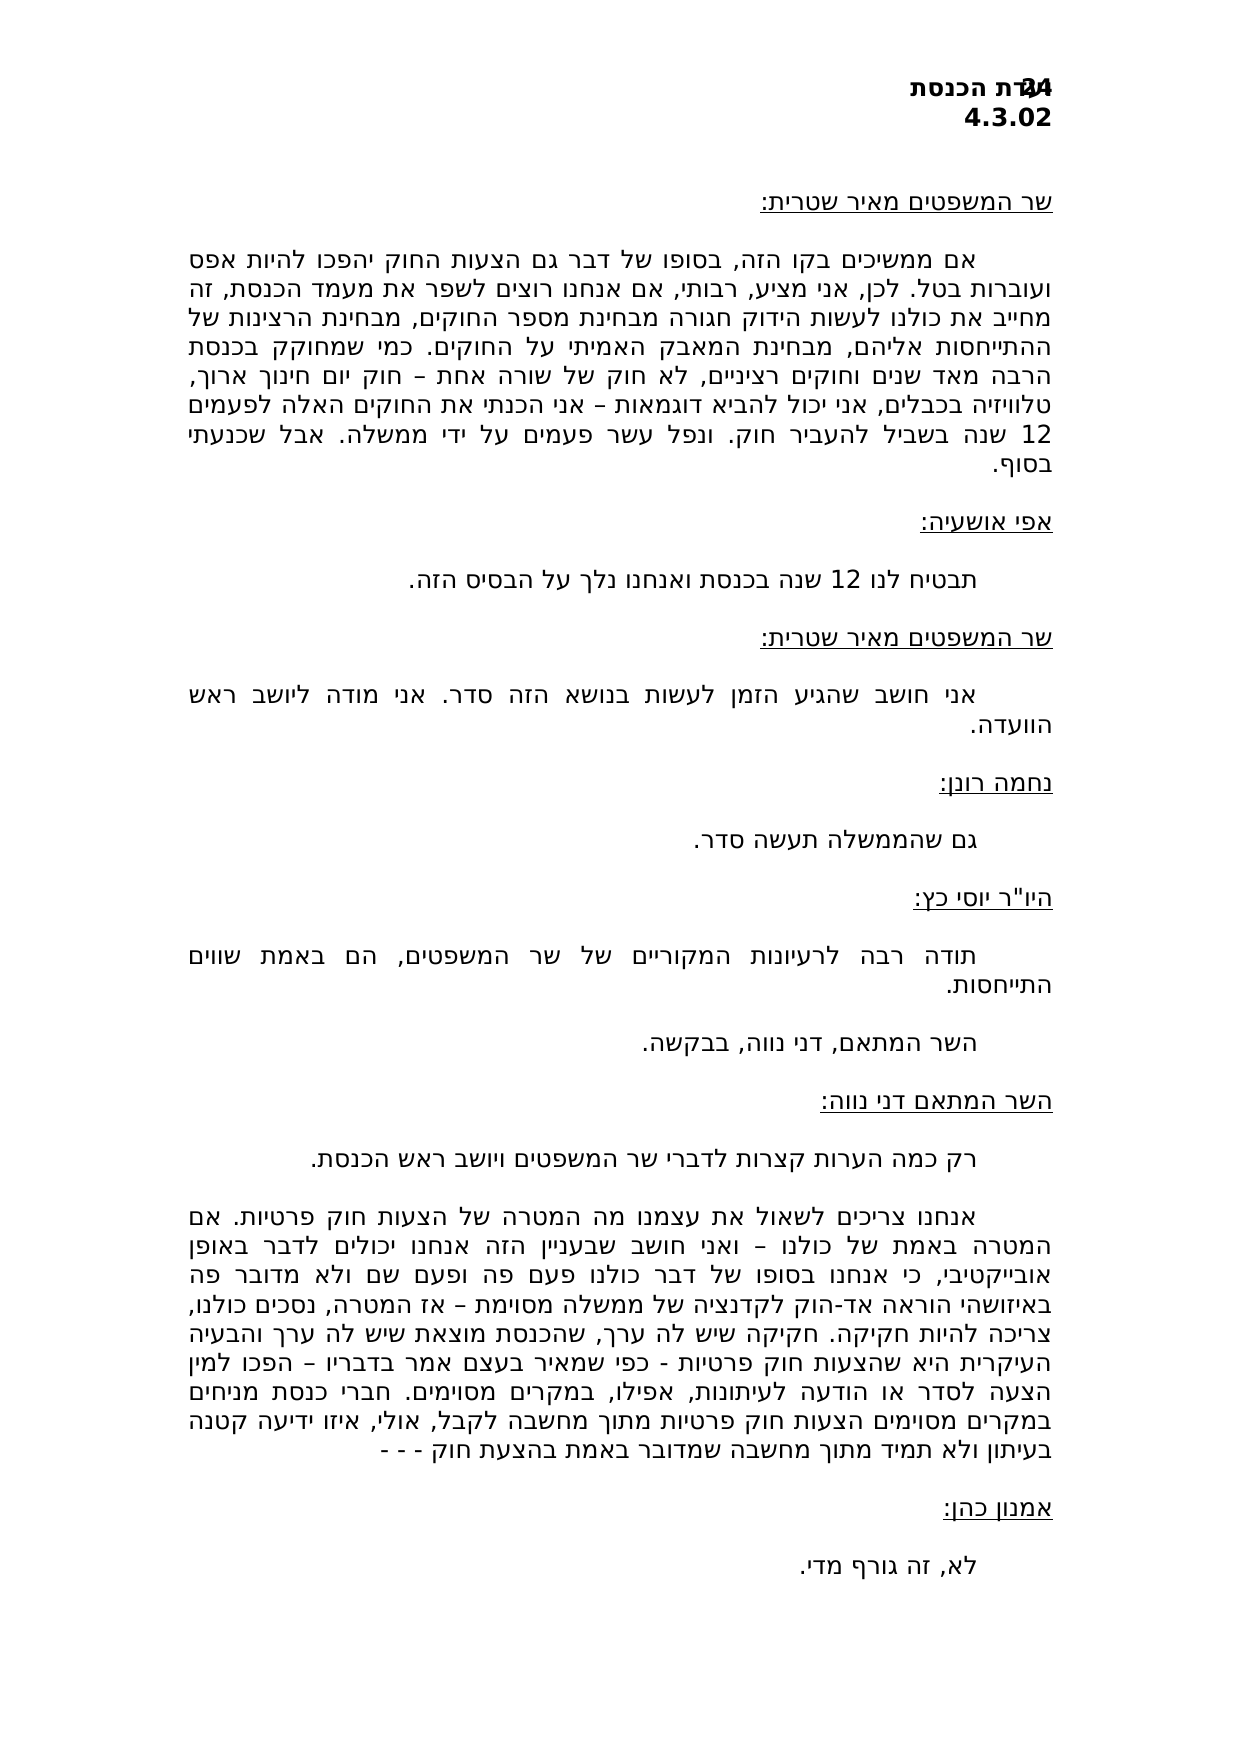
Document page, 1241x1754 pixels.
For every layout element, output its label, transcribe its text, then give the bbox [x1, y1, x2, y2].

text תבטיח לנו 12 שנה בכנסת ואנחנו נלך על הבסיס הזה. [187, 565, 1053, 594]
text אם ממשיכים בקו הזה, בסופו של דבר גם הצעות החוק יהפכו להיות אפס ועוברות בטל. לכן, אני מציע, רבותי, אם אנחנו רוצים לשפר את מעמד הכנסת, זה מחייב את כולנו לעשות הידוק חגורה מבחינת מספר החוקים, מבחינת הרצינות של ההתייחסות אליהם, מבחינת המאבק האמיתי על החוקים. כמי שמחוקק בכנסת הרבה מאד שנים וחוקים רציניים, לא חוק של שורה אחת – חוק יום חינוך ארוך, טלוויזיה בכבלים, אני יכול להביא דוגמאות – אני הכנתי את החוקים האלה לפעמים 12 שנה בשביל להעביר חוק. ונפל עשר פעמים על ידי ממשלה. אבל שכנעתי בסוף. [187, 245, 1053, 478]
text היו"ר יוסי כץ: [187, 884, 1053, 913]
text נחמה רונן: [187, 768, 1053, 797]
text אמנון כהן: [187, 1494, 1053, 1523]
text אני חושב שהגיע הזמן לעשות בנושא הזה סדר. אני מודה ליושב ראש הוועדה. [187, 681, 1053, 739]
text גם שהממשלה תעשה סדר. [187, 826, 1053, 855]
text השר המתאם, דני נווה, בבקשה. [187, 1029, 1053, 1058]
text לא, זה גורף מדי. [187, 1552, 1053, 1581]
text אנחנו צריכים לשאול את עצמנו מה המטרה של הצעות חוק פרטיות. אם המטרה באמת של כולנו – ואני חושב שבעניין הזה אנחנו יכולים לדבר באופן אובייקטיבי, כי אנחנו בסופו של דבר כולנו פעם פה ופעם שם ולא מדובר פה באיזושהי הוראה אד-הוק לקדנציה של ממשלה מסוימת – אז המטרה, נסכים כולנו, צריכה להיות חקיקה. חקיקה שיש לה ערך, שהכנסת מוצאת שיש לה ערך והבעיה העיקרית היא שהצעות חוק פרטיות - כפי שמאיר בעצם אמר בדבריו – הפכו למין הצעה לסדר או הודעה לעיתונות, אפילו, במקרים מסוימים. חברי כנסת מניחים במקרים מסוימים הצעות חוק פרטיות מתוך מחשבה לקבל, אולי, איזו ידיעה קטנה בעיתון ולא תמיד מתוך מחשבה שמדובר באמת בהצעת חוק - - - [187, 1202, 1053, 1465]
text שר המשפטים מאיר שטרית: [187, 623, 1053, 652]
text רק כמה הערות קצרות לדברי שר המשפטים ויושב ראש הכנסת. [187, 1144, 1053, 1174]
text תודה רבה לרעיונות המקוריים של שר המשפטים, הם באמת שווים התייחסות. [187, 942, 1053, 1000]
text אפי אושעיה: [187, 507, 1053, 536]
text השר המתאם דני נווה: [187, 1087, 1053, 1116]
text שר המשפטים מאיר שטרית: [187, 187, 1053, 216]
